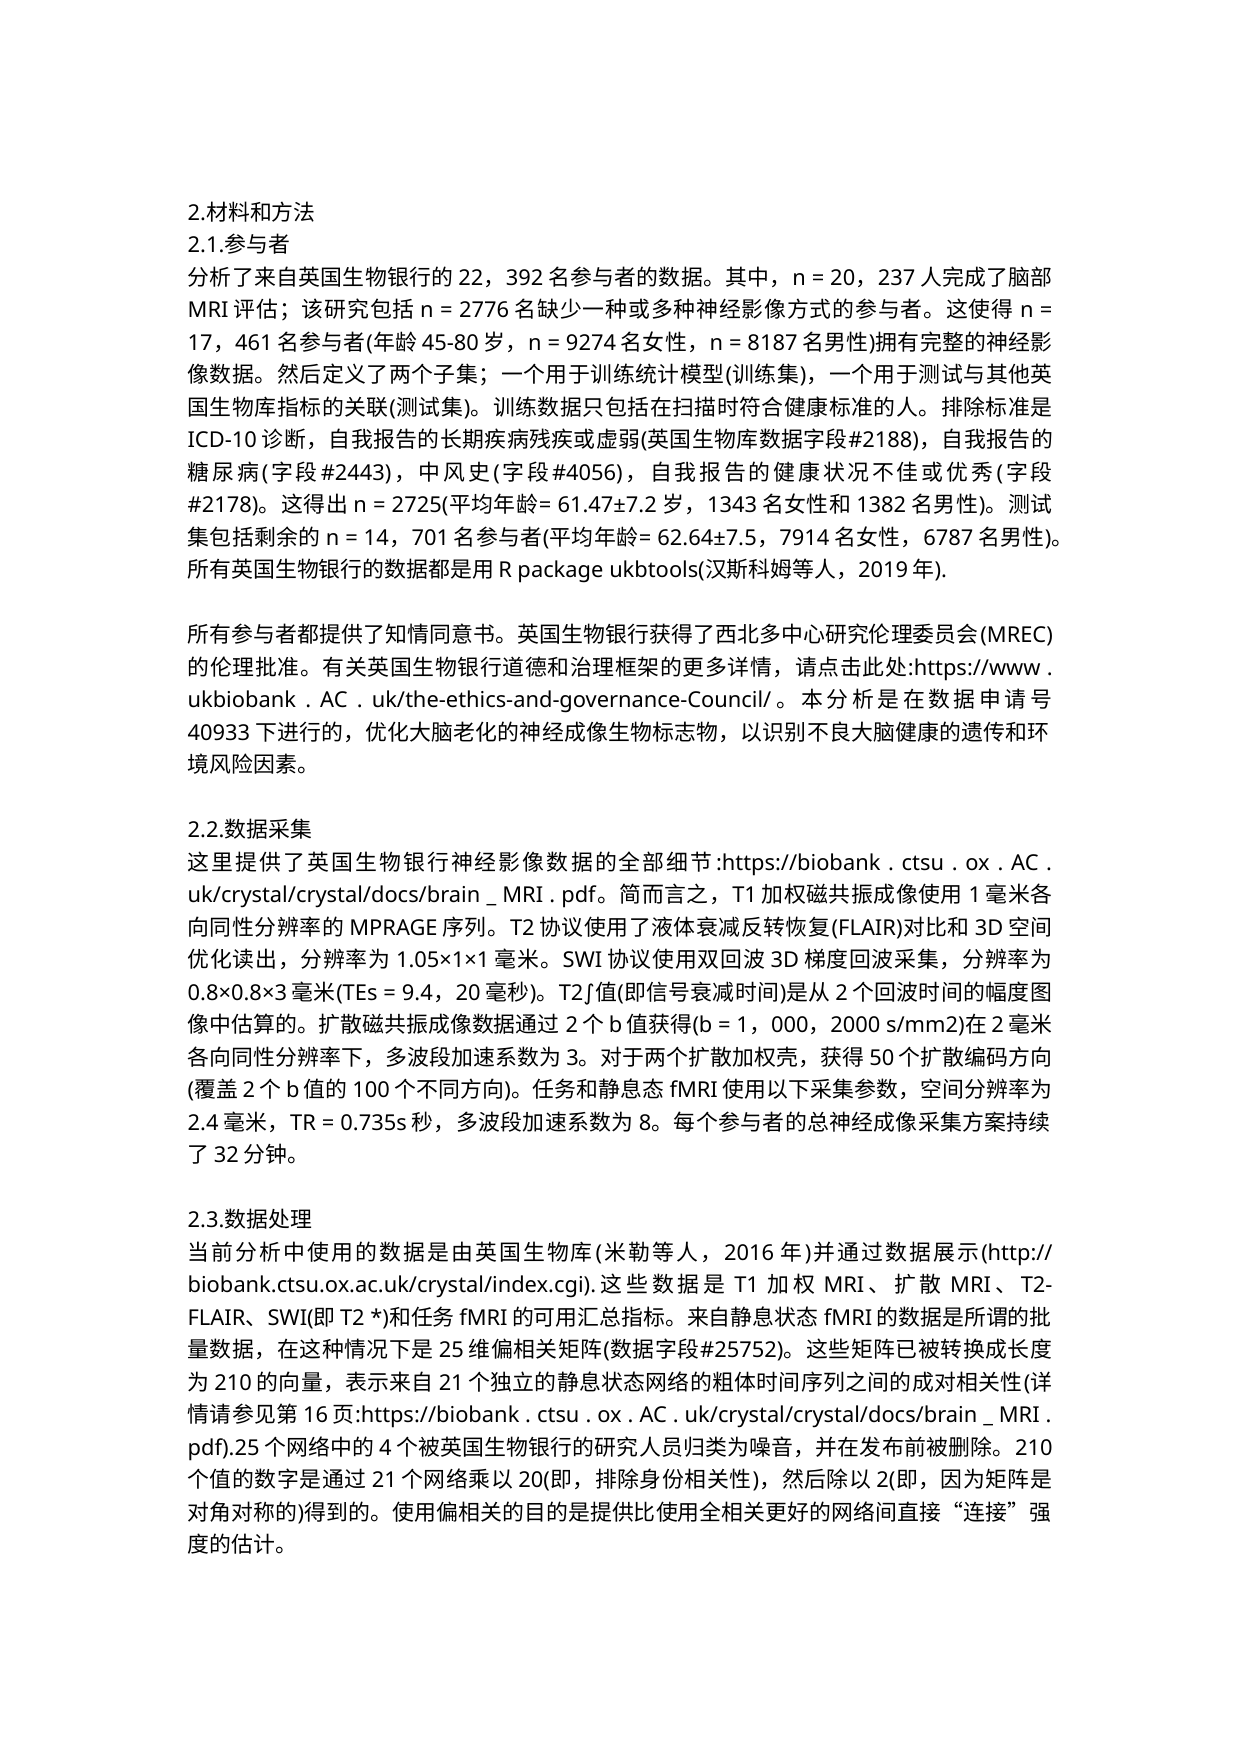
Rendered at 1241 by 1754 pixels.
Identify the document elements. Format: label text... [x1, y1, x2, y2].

text 2.3.数据处理 [187, 1202, 1053, 1234]
text 2.1.参与者 [187, 227, 1053, 259]
text 分析了来自英国生物银行的22，392名参与者的数据。其中，n = 20，237人完成了脑部MRI评估；该研究包括n = 2776名缺少一种或多种神经影像方式的参与者。这使得n = 17，461名参与者(年龄45-80岁，n = 9274名女性，n = 8187名男性)拥有完整的神经影像数据。然后定义了两个子集；一个用于训练统计模型(训练集)，一个用于测试与其他英国生物库指标的关联(测试集)。训练数据只包括在扫描时符合健康标准的人。排除标准是ICD-10诊断，自我报告的长期疾病残疾或虚弱(英国生物库数据字段#2188)，自我报告的糖尿病(字段#2443)，中风史(字段#4056)，自我报告的健康状况不佳或优秀(字段#2178)。这得出n = 2725(平均年龄= 61.47±7.2岁，1343名女性和1382名男性)。测试集包括剩余的n = 14，701名参与者(平均年龄= 62.64±7.5，7914名女性，6787名男性)。所有英国生物银行的数据都是用R package ukbtools(汉斯科姆等人，2019年). [187, 259, 1053, 584]
text 这里提供了英国生物银行神经影像数据的全部细节:https://biobank . ctsu . ox . AC . uk/crystal/crystal/docs/brain _ MRI . pdf。简而言之，T1加权磁共振成像使用1毫米各向同性分辨率的MPRAGE序列。T2协议使用了液体衰减反转恢复(FLAIR)对比和3D空间优化读出，分辨率为1.05×1×1毫米。SWI协议使用双回波3D梯度回波采集，分辨率为0.8×0.8×3毫米(TEs = 9.4，20毫秒)。T2∫值(即信号衰减时间)是从2个回波时间的幅度图像中估算的。扩散磁共振成像数据通过2个b值获得(b = 1，000，2000 s/mm2)在2毫米各向同性分辨率下，多波段加速系数为3。对于两个扩散加权壳，获得50个扩散编码方向(覆盖2个b值的100个不同方向)。任务和静息态fMRI使用以下采集参数，空间分辨率为2.4毫米，TR = 0.735s秒，多波段加速系数为8。每个参与者的总神经成像采集方案持续了32分钟。 [187, 844, 1053, 1169]
text 2.2.数据采集 [187, 812, 1053, 844]
text 所有参与者都提供了知情同意书。英国生物银行获得了西北多中心研究伦理委员会(MREC)的伦理批准。有关英国生物银行道德和治理框架的更多详情，请点击此处:https://www . ukbiobank . AC . uk/the-ethics-and-governance-Council/。本分析是在数据申请号40933下进行的，优化大脑老化的神经成像生物标志物，以识别不良大脑健康的遗传和环境风险因素。 [187, 617, 1053, 779]
text 2.材料和方法 [187, 194, 1053, 227]
text 当前分析中使用的数据是由英国生物库(米勒等人，2016年)并通过数据展示(http://biobank.ctsu.ox.ac.uk/crystal/index.cgi).这些数据是T1加权MRI、扩散MRI、T2-FLAIR、SWI(即T2 *)和任务fMRI的可用汇总指标。来自静息状态fMRI的数据是所谓的批量数据，在这种情况下是25维偏相关矩阵(数据字段#25752)。这些矩阵已被转换成长度为210的向量，表示来自21个独立的静息状态网络的粗体时间序列之间的成对相关性(详情请参见第16页:https://biobank . ctsu . ox . AC . uk/crystal/crystal/docs/brain _ MRI . pdf).25个网络中的4个被英国生物银行的研究人员归类为噪音，并在发布前被删除。210个值的数字是通过21个网络乘以20(即，排除身份相关性)，然后除以2(即，因为矩阵是对角对称的)得到的。使用偏相关的目的是提供比使用全相关更好的网络间直接“连接”强度的估计。 [187, 1234, 1053, 1559]
